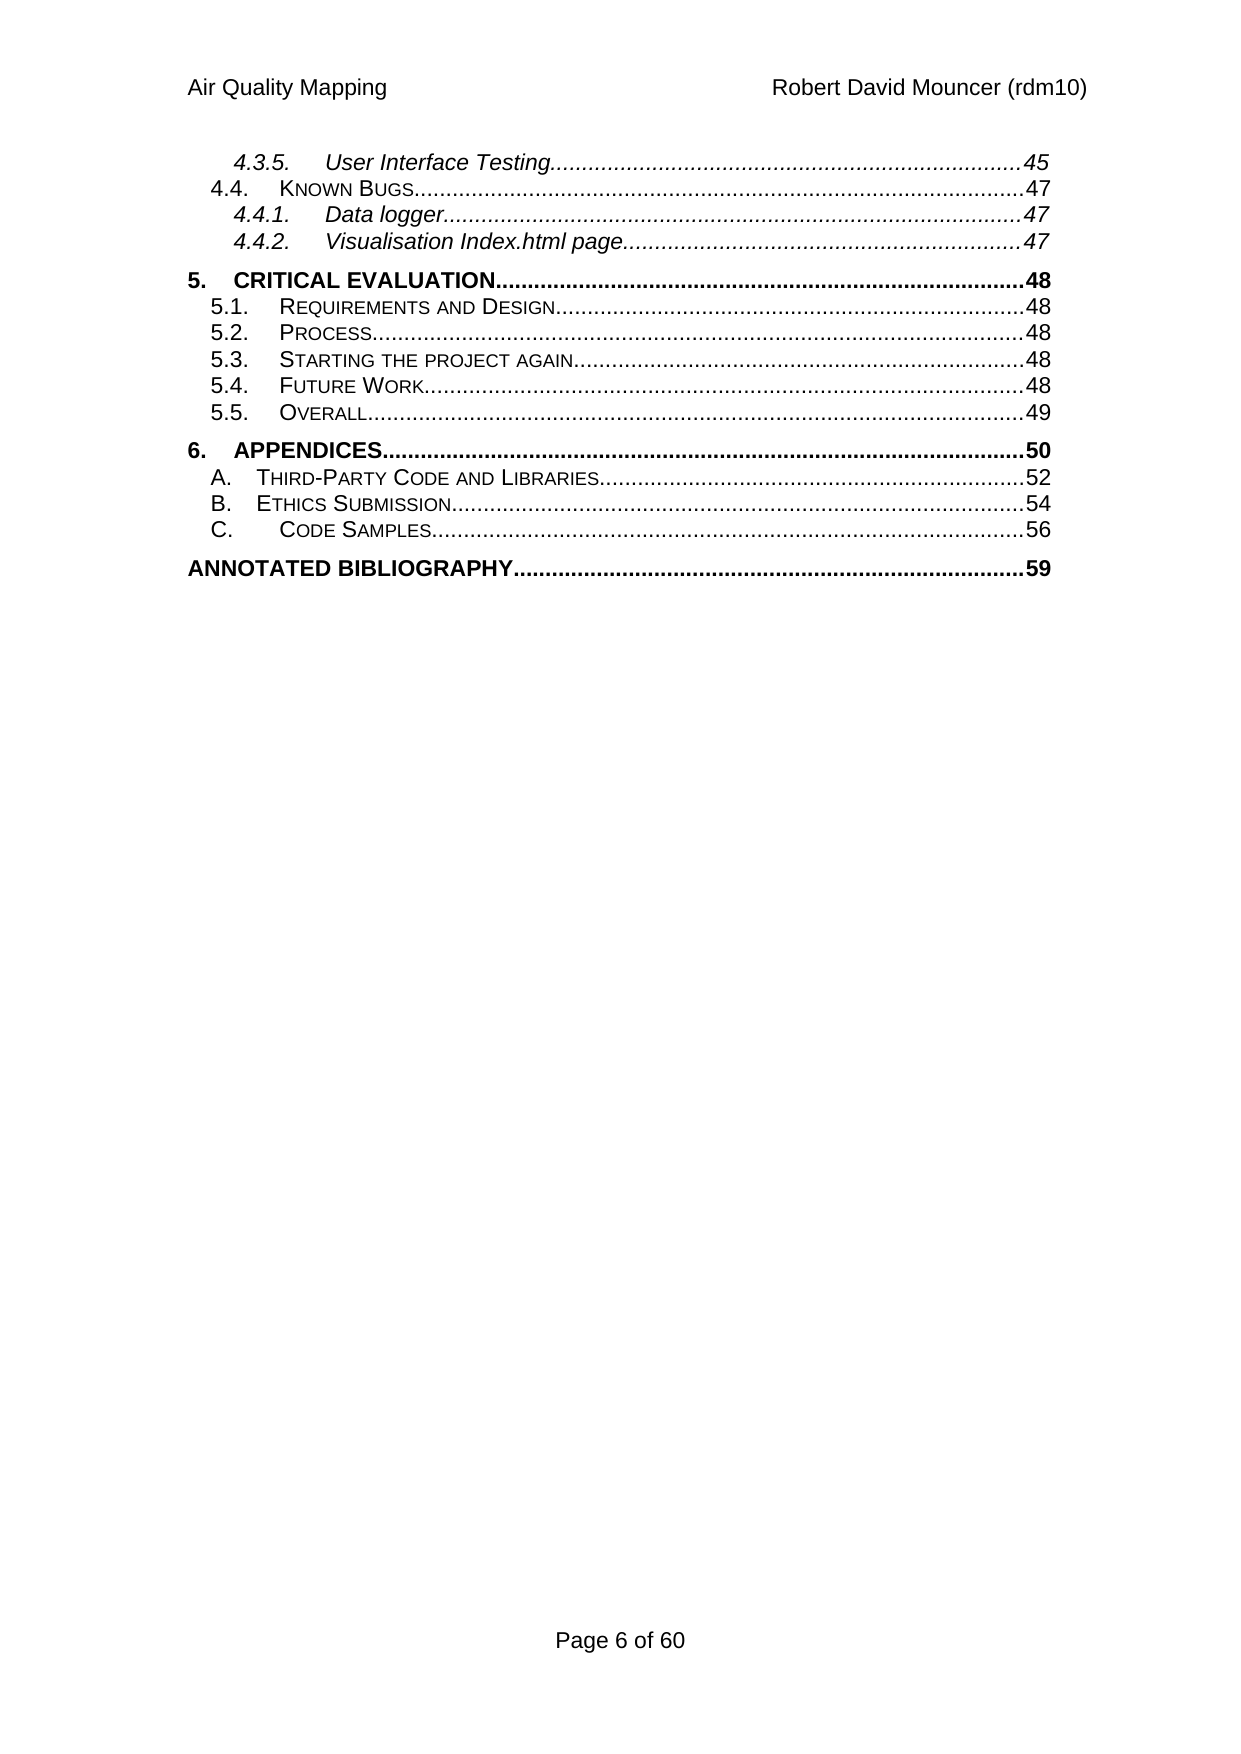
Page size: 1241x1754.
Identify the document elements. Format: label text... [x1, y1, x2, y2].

text C. Code Samples 56 [210, 516, 1053, 543]
text 5. Critical Evaluation 48 [187, 267, 1053, 293]
text Annotated Bibliography 59 [187, 555, 1053, 582]
text 4.3.5. User Interface Testing 45 [233, 149, 1053, 175]
text B. Ethics Submission 54 [210, 490, 1053, 516]
text A. Third-Party Code and Libraries 52 [210, 464, 1053, 490]
text 4.4.2. Visualisation Index.html page 47 [233, 228, 1053, 254]
text 4.4. Known Bugs 47 [210, 175, 1053, 201]
text 5.2. Process 48 [210, 319, 1053, 346]
text 5.5. Overall 49 [210, 398, 1053, 425]
text 5.1. Requirements and Design 48 [210, 293, 1053, 319]
text 6. Appendices 50 [187, 437, 1053, 464]
text 5.3. Starting the project again 48 [210, 346, 1053, 372]
text 4.4.1. Data logger 47 [233, 201, 1053, 228]
text 5.4. Future Work 48 [210, 372, 1053, 398]
